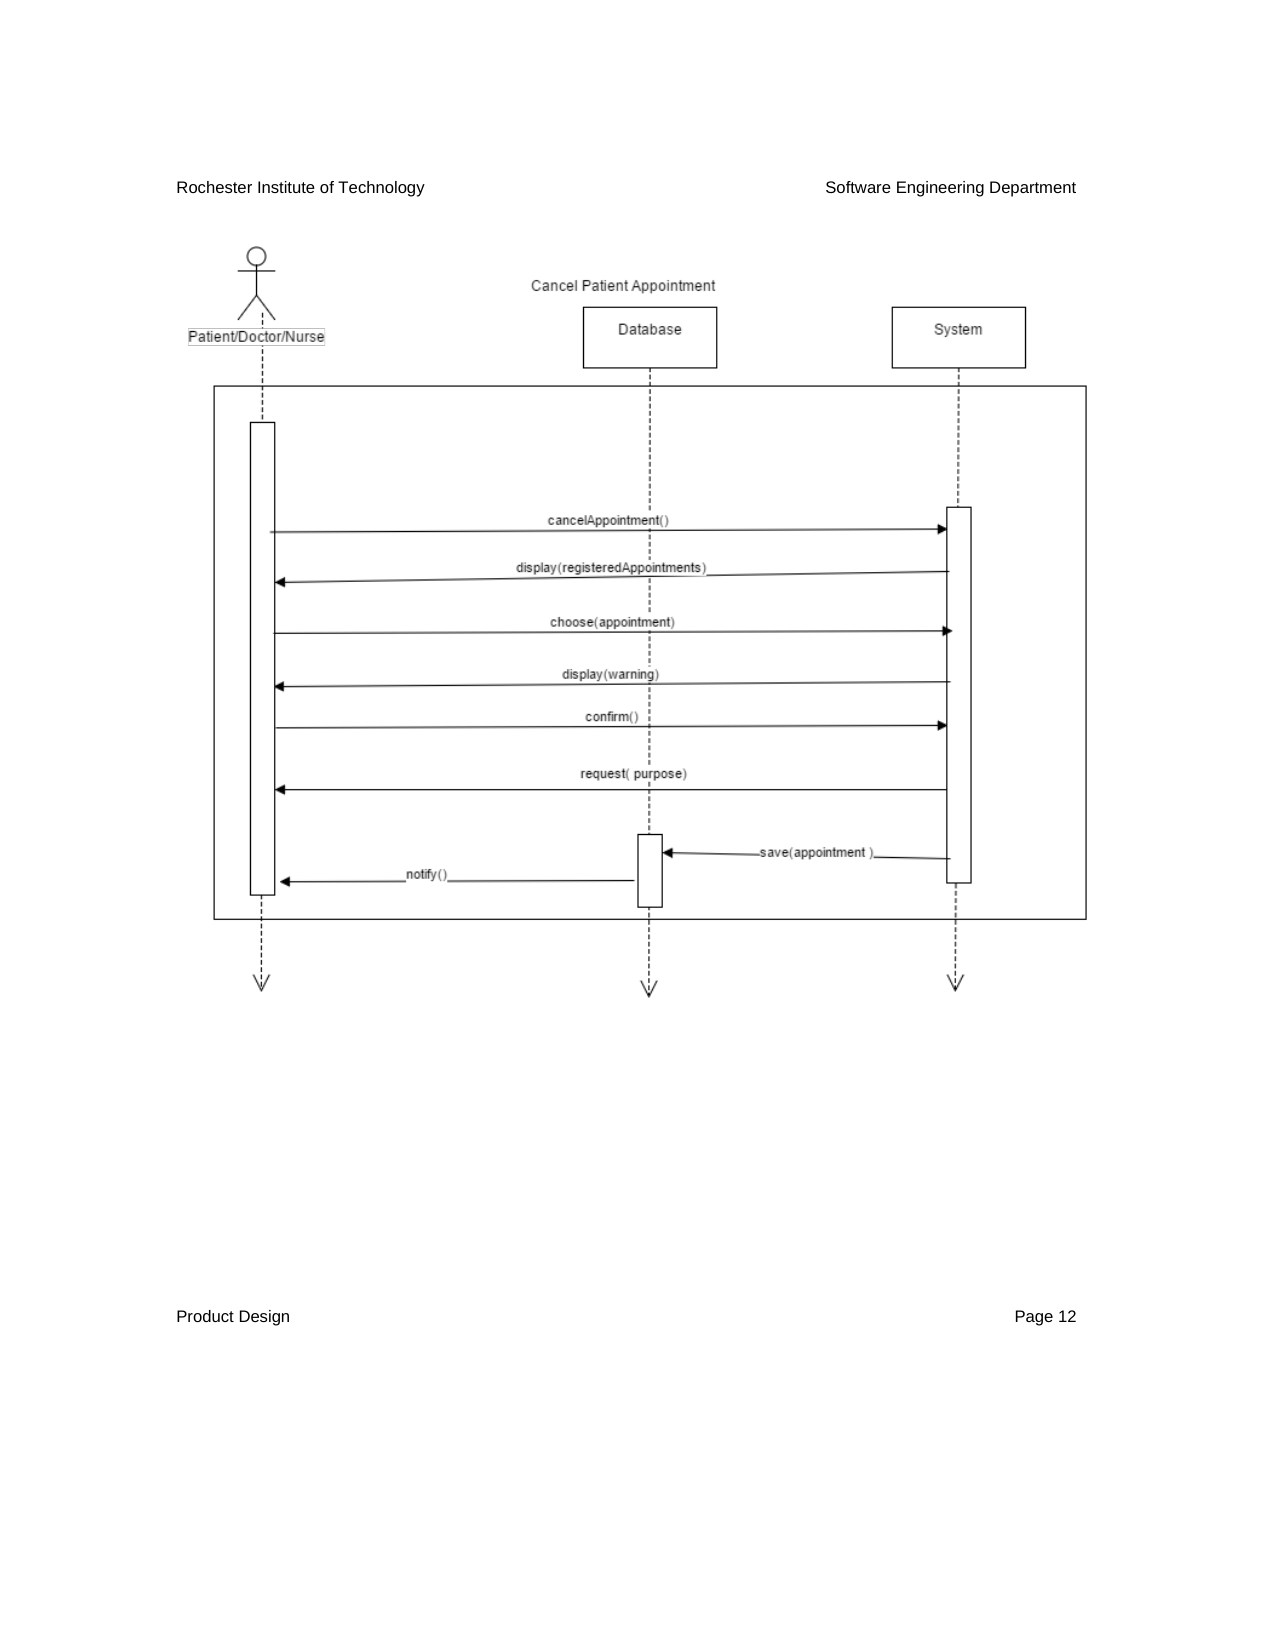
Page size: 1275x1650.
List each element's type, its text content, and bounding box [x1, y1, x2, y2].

subtitle Sequence Diagram(s) [187, 246, 1087, 1016]
